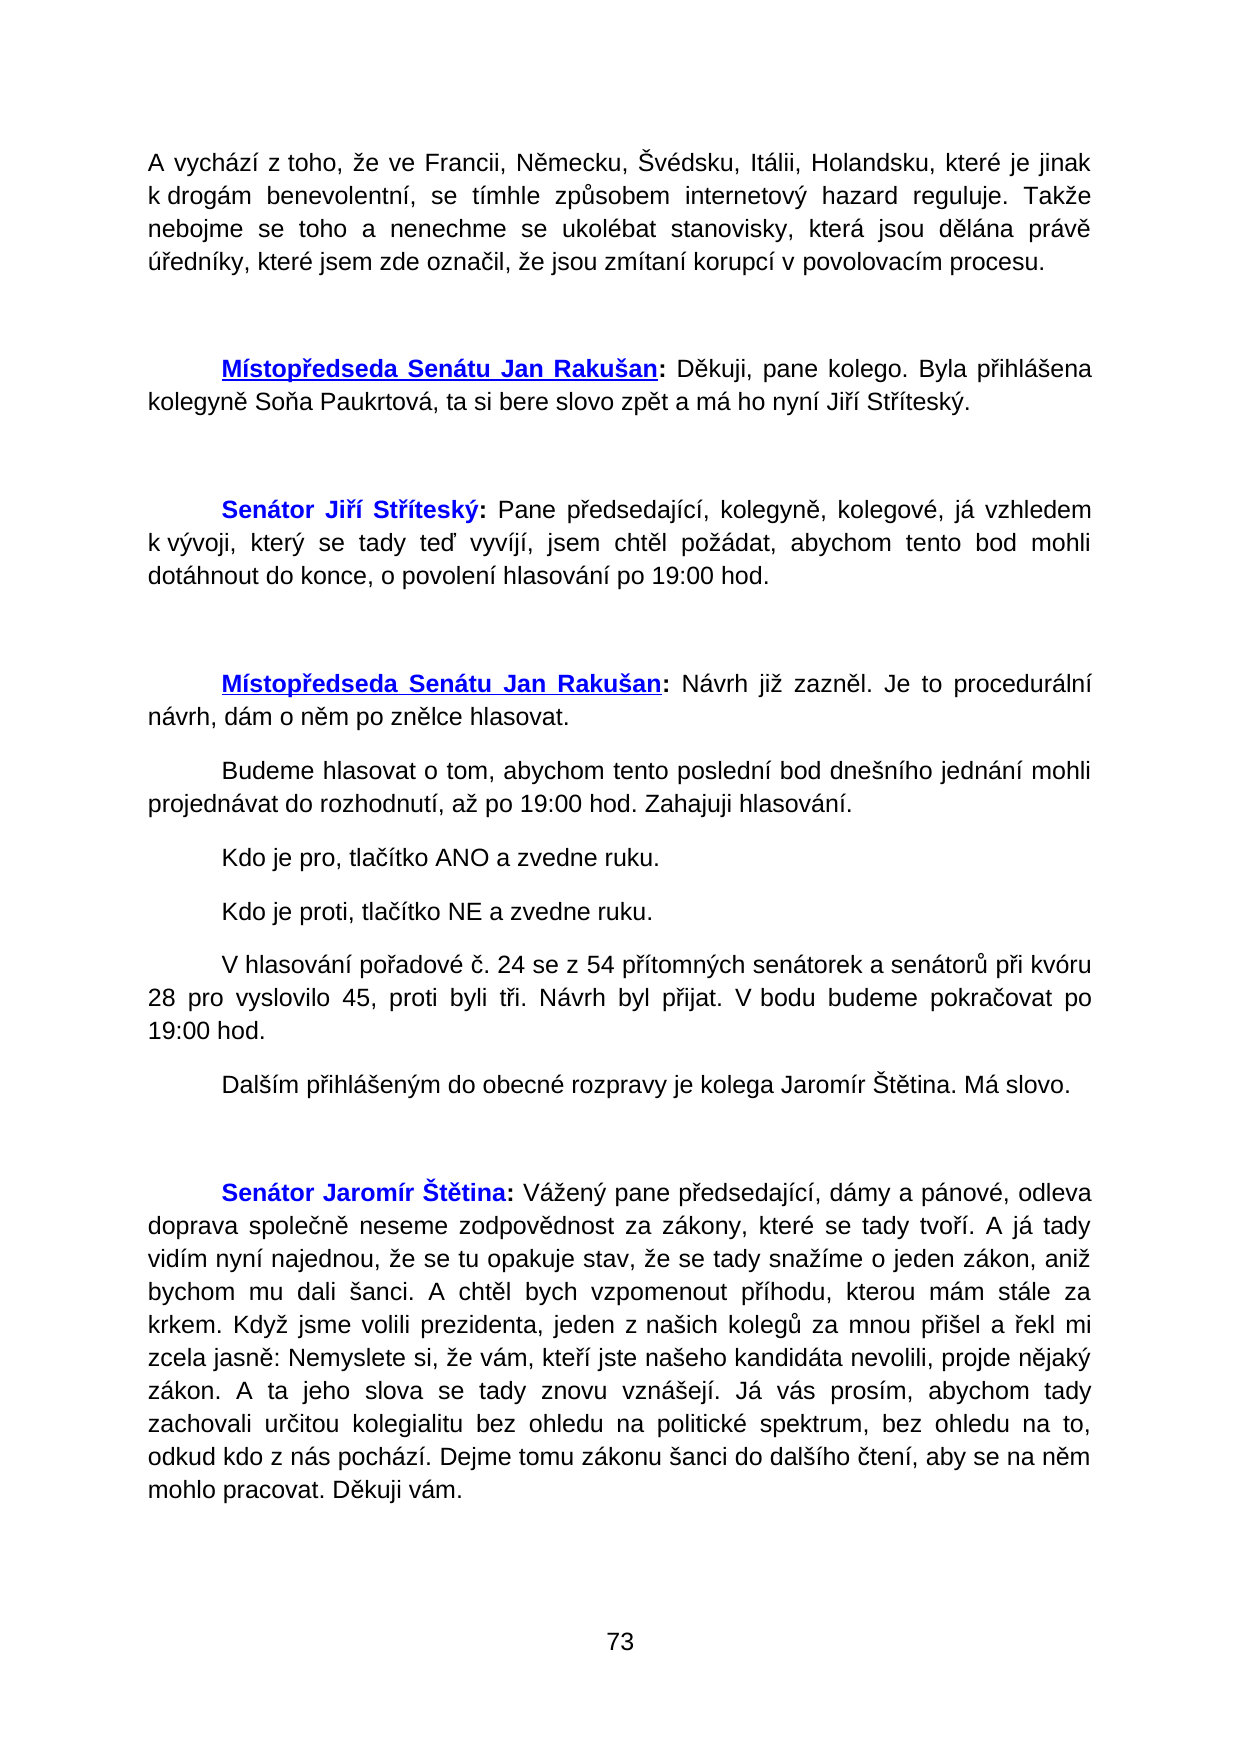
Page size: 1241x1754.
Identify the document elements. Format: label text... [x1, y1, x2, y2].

text Senátor Jiří Stříteský: Pane předsedající, kolegyně, kolegové, já vzhledem k vývoji, který se tady teď vyvíjí, jsem chtěl požádat, abychom tento bod mohli dotáhnout do konce, o povolení hlasování po 19:00 hod. [148, 495, 1093, 590]
text Místopředseda Senátu Jan Rakušan: Návrh již zazněl. Je to procedurální návrh, dám o něm po znělce hlasovat. [148, 669, 1093, 731]
text V hlasování pořadové č. 24 se z 54 přítomných senátorek a senátorů při kvóru 28 pro vyslovilo 45, proti byli tři. Návrh byl přijat. V bodu budeme pokračovat po 19:00 hod. [148, 950, 1093, 1045]
text Kdo je pro, tlačítko ANO a zvedne ruku. [148, 843, 1093, 871]
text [148, 148, 1093, 275]
text Místopředseda Senátu Jan Rakušan: Děkuji, pane kolego. Byla přihlášena kolegyně Soňa Paukrtová, ta si bere slovo zpět a má ho nyní Jiří Stříteský. [148, 354, 1093, 416]
text Kdo je proti, tlačítko NE a zvedne ruku. [148, 896, 1093, 925]
text Dalším přihlášeným do obecné rozpravy je kolega Jaromír Štětina. Má slovo. [148, 1070, 1093, 1099]
text Senátor Jaromír Štětina: Vážený pane předsedající, dámy a pánové, odleva doprava společně neseme zodpovědnost za zákony, které se tady tvoří. A já tady vidím nyní najednou, že se tu opakuje stav, že se tady snažíme o jeden zákon, aniž bychom mu dali šanci. A chtěl bych vzpomenout příhodu, kterou mám stále za krkem. Když jsme volili prezidenta, jeden z našich kolegů za mnou přišel a řekl mi zcela jasně: Nemyslete si, že vám, kteří jste našeho kandidáta nevolili, projde nějaký zákon. A ta jeho slova se tady znovu vznášejí. Já vás prosím, abychom tady zachovali určitou kolegialitu bez ohledu na politické spektrum, bez ohledu na to, odkud kdo z nás pochází. Dejme tomu zákonu šanci do dalšího čtení, aby se na něm mohlo pracovat. Děkuji vám. [148, 1178, 1093, 1504]
text Budeme hlasovat o tom, abychom tento poslední bod dnešního jednání mohli projednávat do rozhodnutí, až po 19:00 hod. Zahajuji hlasování. [148, 756, 1093, 817]
